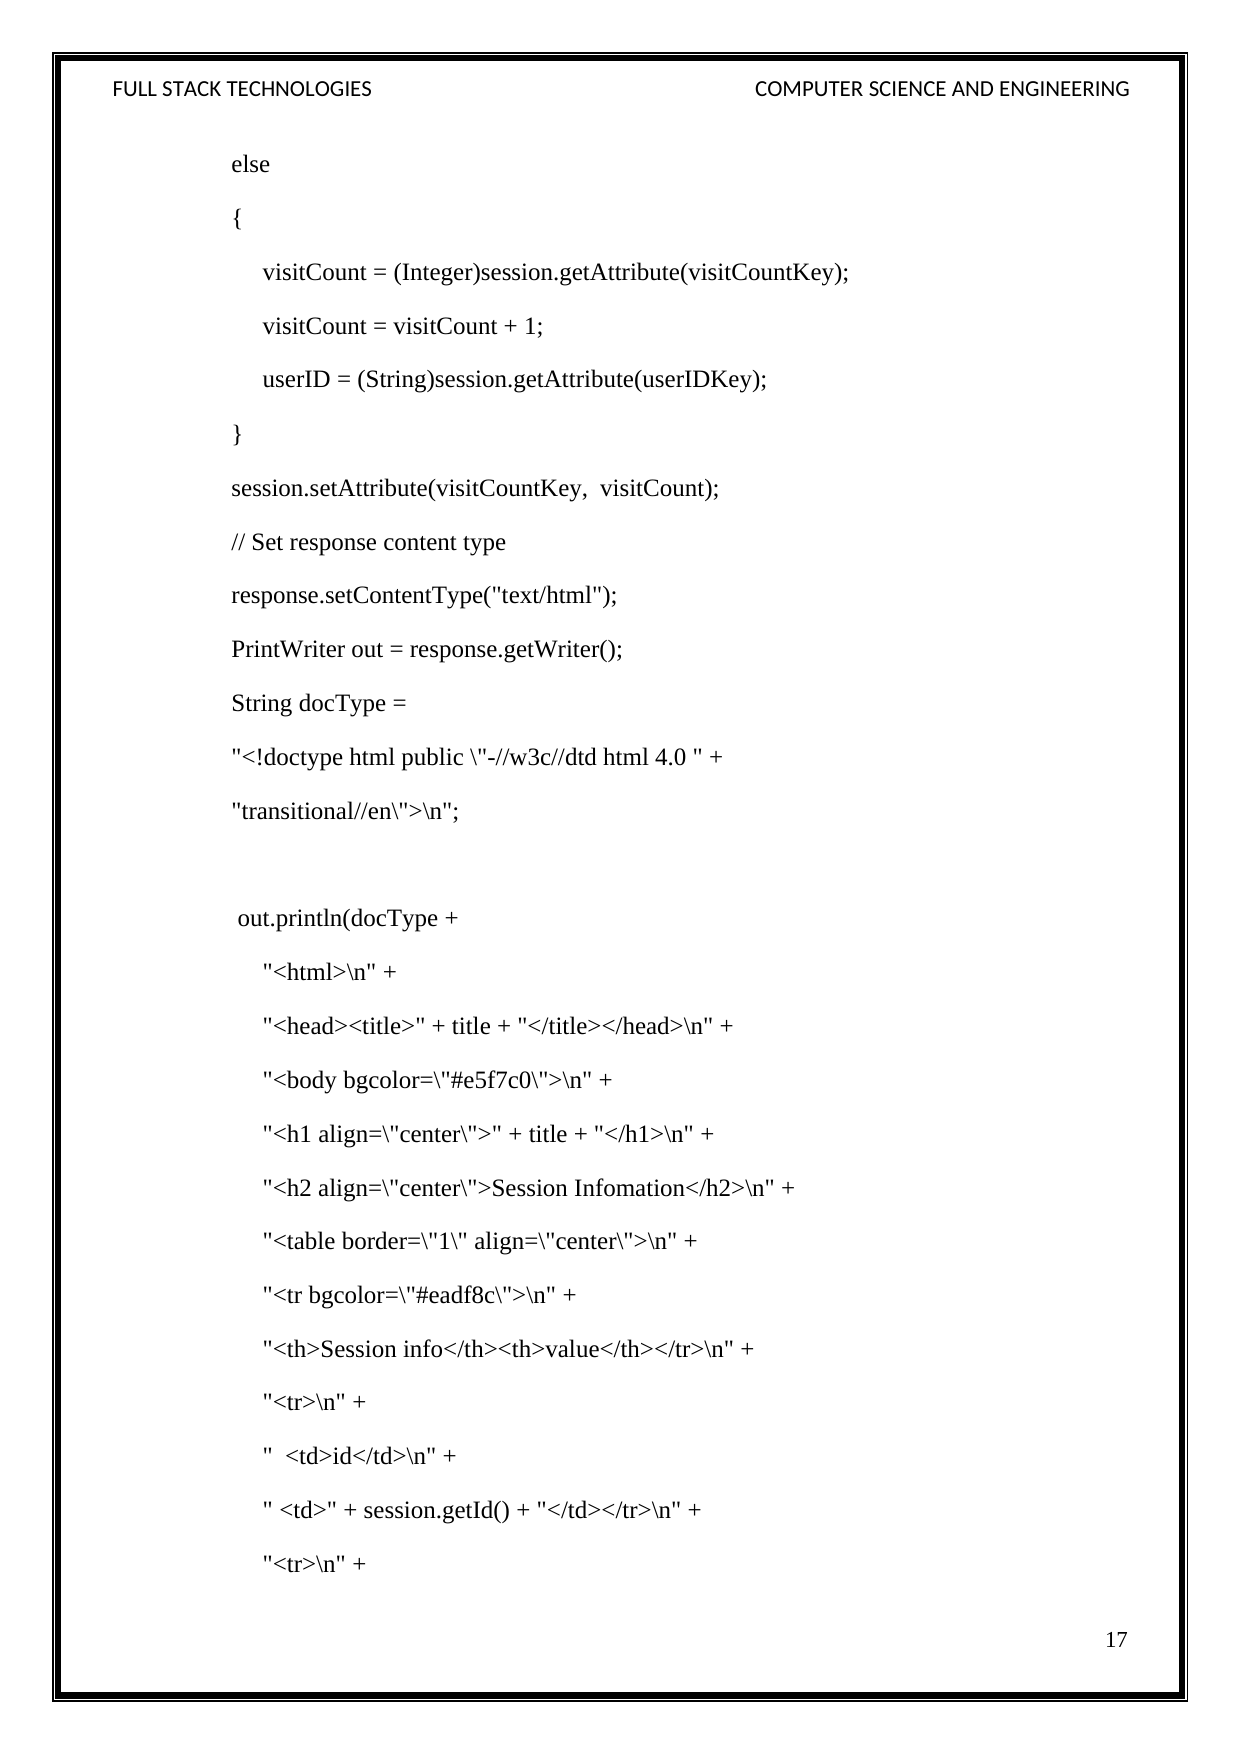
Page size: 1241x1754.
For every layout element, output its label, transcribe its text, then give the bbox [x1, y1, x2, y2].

text "<th>Session info</th><th>value</th></tr>\n" + "<tr>\n" + [262, 1334, 756, 1416]
text " <td>id</td>\n" + [262, 1441, 1140, 1470]
text " <td>" + session.getId() + "</td></tr>\n" + "<tr>\n" + [262, 1495, 756, 1578]
text "<h2 align=\"center\">Session Infomation</h2>\n" + "<table border=\"1\" align=\"center\">\n" + [262, 1173, 797, 1255]
text } [231, 419, 1140, 447]
text "<!doctype html public \"-//w3c//dtd html 4.0 " + "transitional//en\">\n"; [231, 742, 725, 825]
text visitCount = (Integer)session.getAttribute(visitCountKey); visitCount = visitCount + 1; [262, 257, 849, 340]
text "<tr bgcolor=\"#eadf8c\">\n" + [262, 1280, 1140, 1309]
text else [231, 149, 1140, 178]
text { [231, 203, 1140, 232]
text "<h1 align=\"center\">" + title + "</h1>\n" + [262, 1119, 1140, 1148]
text out.println(docType + "<html>\n" + [237, 903, 460, 986]
text "<head><title>" + title + "</title></head>\n" + "<body bgcolor=\"#e5f7c0\">\n" + [262, 1011, 736, 1094]
text userID = (String)session.getAttribute(userIDKey); [262, 365, 1140, 393]
text // Set response content type response.setContentType("text/html"); PrintWriter out = response.getWriter(); String docType = [231, 527, 625, 717]
text session.setAttribute(visitCountKey, visitCount); [231, 473, 1140, 501]
